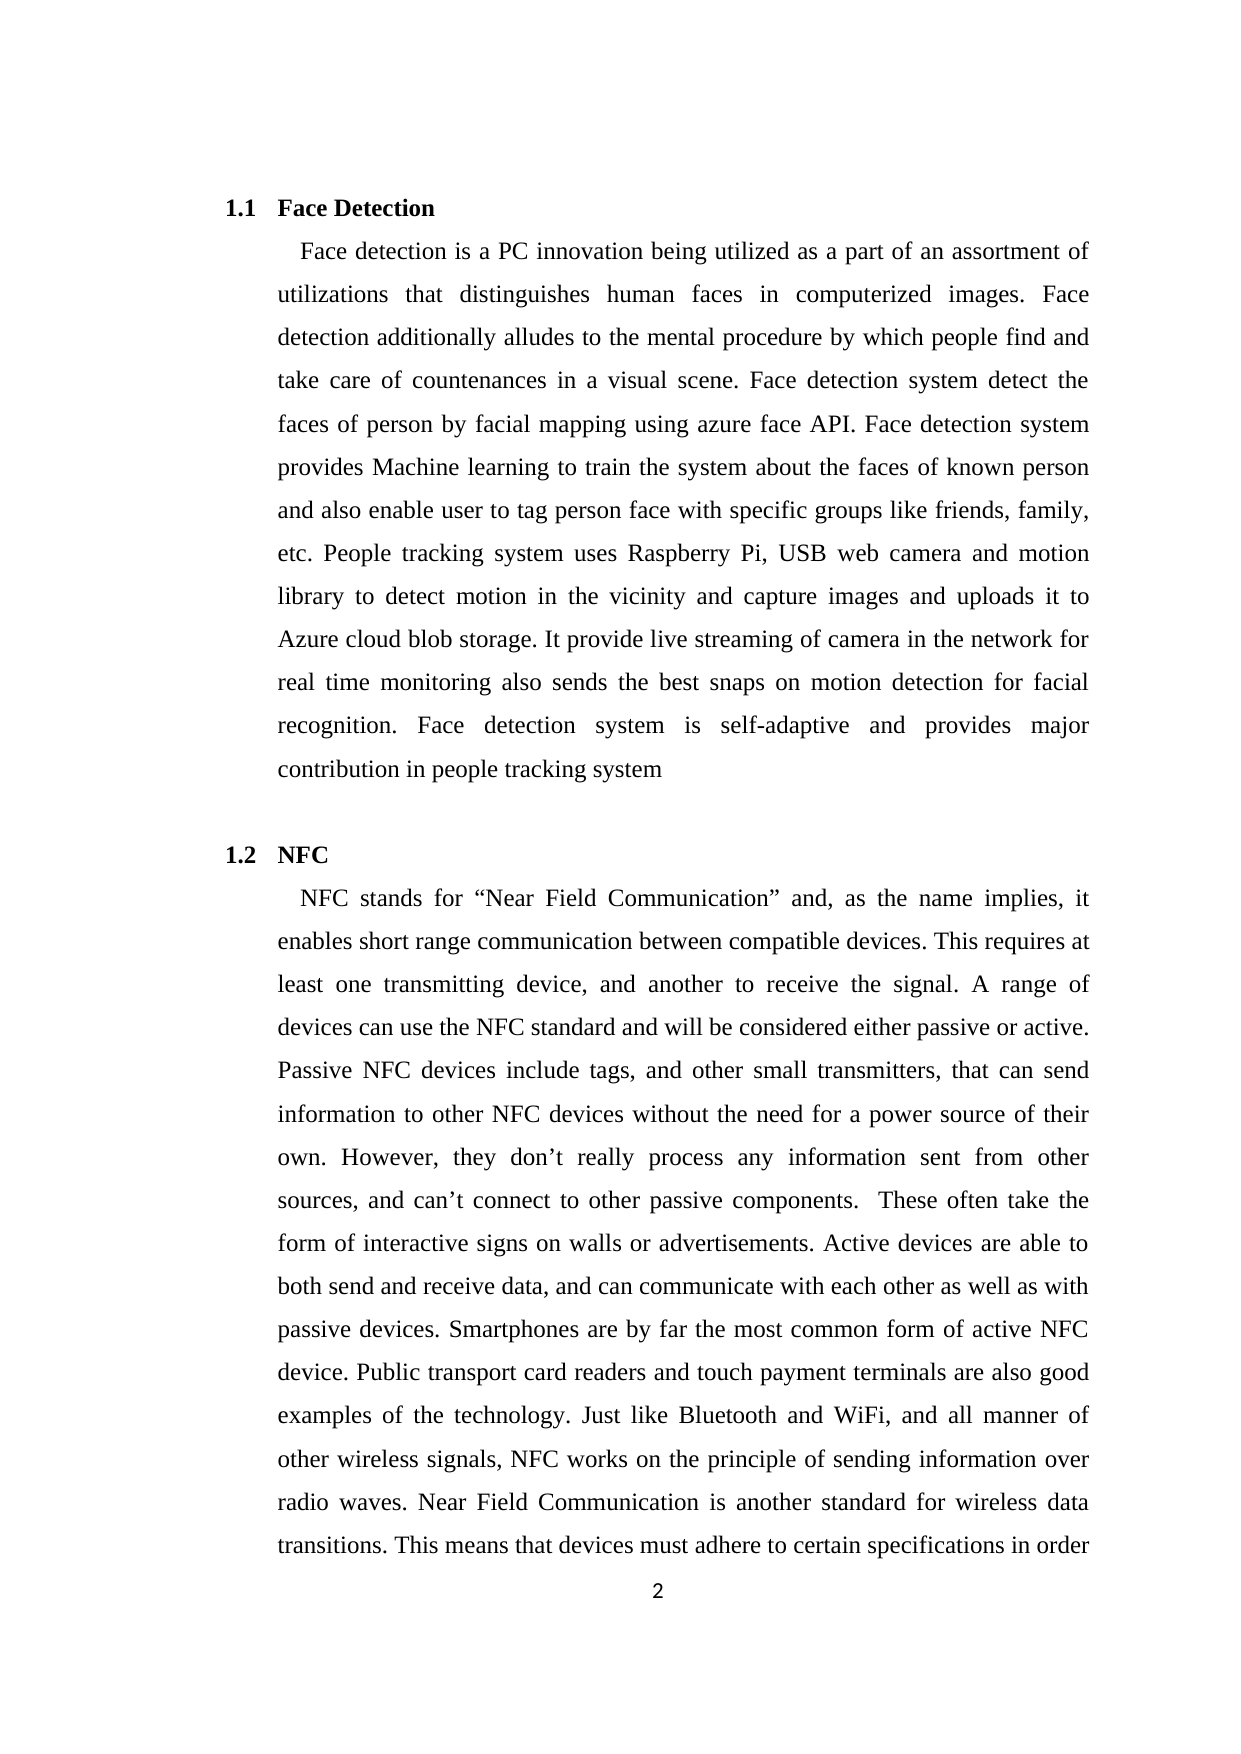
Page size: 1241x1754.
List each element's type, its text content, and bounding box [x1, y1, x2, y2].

list NFC [225, 840, 1090, 869]
list Face detection is a PC innovation being utilized as a part of an assortment of utilizations that distinguishes human faces in computerized images. Face detection additionally alludes to the mental procedure by which people find and take care of countenances in a visual scene. Face detection system detect the faces of person by facial mapping using azure face API. Face detection system provides Machine learning to train the system about the faces of known person and also enable user to tag person face with specific groups like friends, family, etc. People tracking system uses Raspberry Pi, USB web camera and motion library to detect motion in the vicinity and capture images and uploads it to Azure cloud blob storage. It provide live streaming of camera in the network for real time monitoring also sends the best snaps on motion detection for facial recognition. Face detection system is self-adaptive and provides major contribution in people tracking system [277, 236, 1090, 782]
list Face Detection [225, 193, 1090, 222]
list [277, 883, 1090, 1559]
